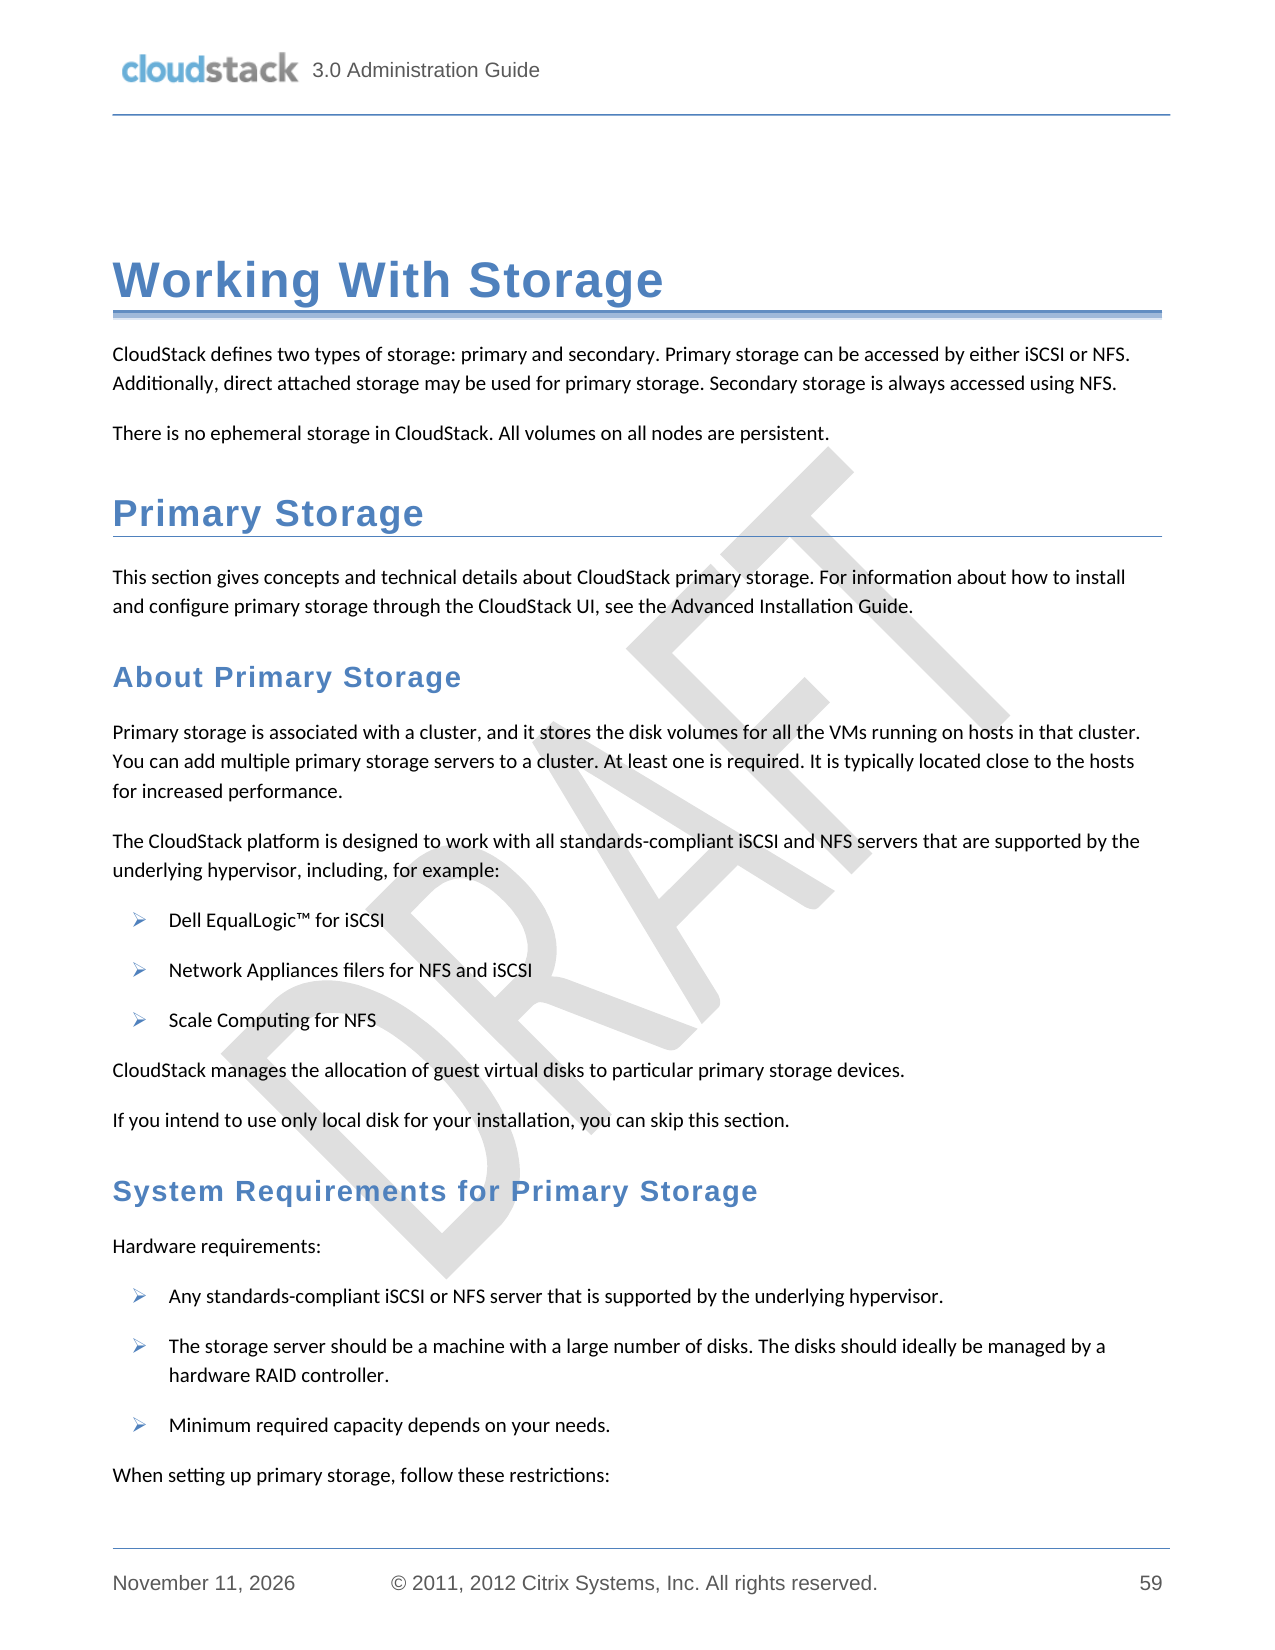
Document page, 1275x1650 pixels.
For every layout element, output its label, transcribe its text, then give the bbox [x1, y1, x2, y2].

text There is no ephemeral storage in CloudStack. All volumes on all nodes are persistent. [112, 420, 1162, 445]
list Network Appliances filers for NFS and iSCSI [131, 957, 1162, 982]
subtitle Primary Storage [112, 491, 1162, 537]
text If you intend to use only local disk for your installation, you can skip this section. [112, 1107, 1162, 1132]
text This section gives concepts and technical details about CloudStack primary storage. For information about how to install and configure primary storage through the CloudStack UI, see the Advanced Installation Guide. [112, 564, 1162, 619]
text The CloudStack platform is designed to work with all standards-compliant iSCSI and NFS servers that are supported by the underlying hypervisor, including, for example: [112, 828, 1162, 882]
subtitle About Primary Storage [112, 660, 1162, 694]
list Any standards-compliant iSCSI or NFS server that is supported by the underlying hypervisor. [131, 1283, 1162, 1308]
list Minimum required capacity depends on your needs. [131, 1412, 1162, 1438]
text Hardware requirements: [112, 1233, 1162, 1258]
picture [112, 45, 312, 95]
subtitle Working With Storage [112, 251, 1162, 320]
text When setting up primary storage, follow these restrictions: [112, 1462, 1162, 1488]
text CloudStack manages the allocation of guest virtual disks to particular primary storage devices. [112, 1057, 1162, 1082]
text CloudStack defines two types of storage: primary and secondary. Primary storage can be accessed by either iSCSI or NFS. Additionally, direct attached storage may be used for primary storage. Secondary storage is always accessed using NFS. [112, 341, 1162, 395]
text Primary storage is associated with a cluster, and it stores the disk volumes for all the VMs running on hosts in that cluster. You can add multiple primary storage servers to a cluster. At least one is required. It is typically located close to the hosts for increased performance. [112, 719, 1162, 803]
subtitle System Requirements for Primary Storage [112, 1174, 1162, 1207]
list Scale Computing for NFS [131, 1007, 1162, 1032]
list The storage server should be a machine with a large number of disks. The disks should ideally be managed by a hardware RAID controller. [131, 1333, 1162, 1388]
list Dell EqualLogic™ for iSCSI [131, 907, 1162, 932]
